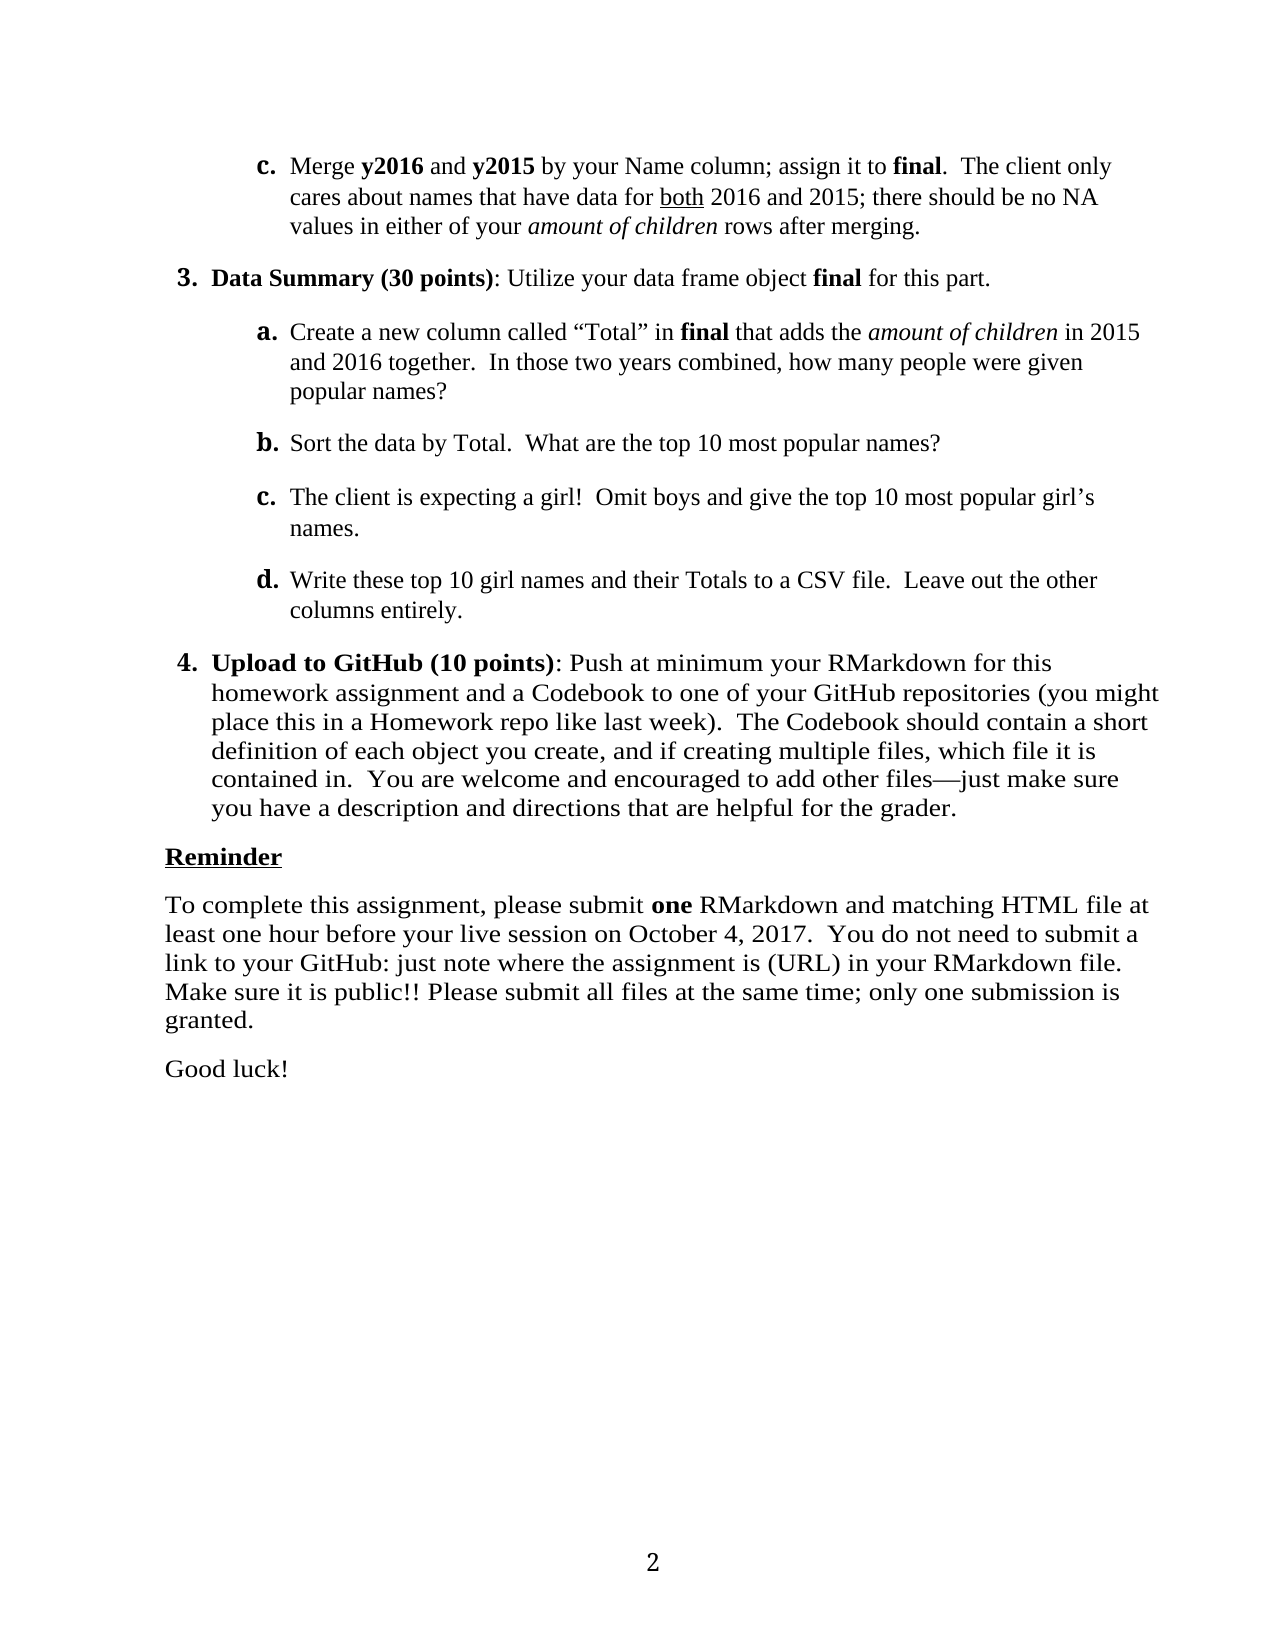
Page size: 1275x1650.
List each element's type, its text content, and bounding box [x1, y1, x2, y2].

text To complete this assignment, please submit one RMarkdown and matching HTML file at least one hour before your live session on October 4, 2017. You do not need to submit a link to your GitHub: just note where the assignment is (URL) in your RMarkdown file. Make sure it is public!! Please submit all files at the same time; only one submission is granted. [164, 891, 1164, 1034]
list Sort the data by Total. What are the top 10 most popular names? [256, 425, 1164, 459]
list Data Summary (30 points): Utilize your data frame object final for this part. [177, 259, 1164, 293]
list Merge y2016 and y2015 by your Name column; assign it to final. The client only cares about names that have data for both 2016 and 2015; there should be no NA values in either of your amount of children rows after merging. [256, 148, 1164, 239]
list Write these top 10 girl names and their Totals to a CSV file. Leave out the other columns entirely. [256, 561, 1164, 624]
text Good luck! [164, 1054, 1164, 1083]
list Upload to GitHub (10 points): Push at minimum your RMarkdown for this homework assignment and a Codebook to one of your GitHub repositories (you might place this in a Homework repo like last week). The Codebook should contain a short definition of each object you create, and if creating multiple files, which file it is contained in. You are welcome and encouraged to add other files—just make sure you have a description and directions that are helpful for the grader. [177, 644, 1164, 822]
text Reminder [164, 842, 1164, 871]
list The client is expecting a girl! Omit boys and give the top 10 most popular girl’s names. [256, 479, 1164, 542]
list Create a new column called “Total” in final that adds the amount of children in 2015 and 2016 together. In those two years combined, how many people were given popular names? [256, 313, 1164, 405]
